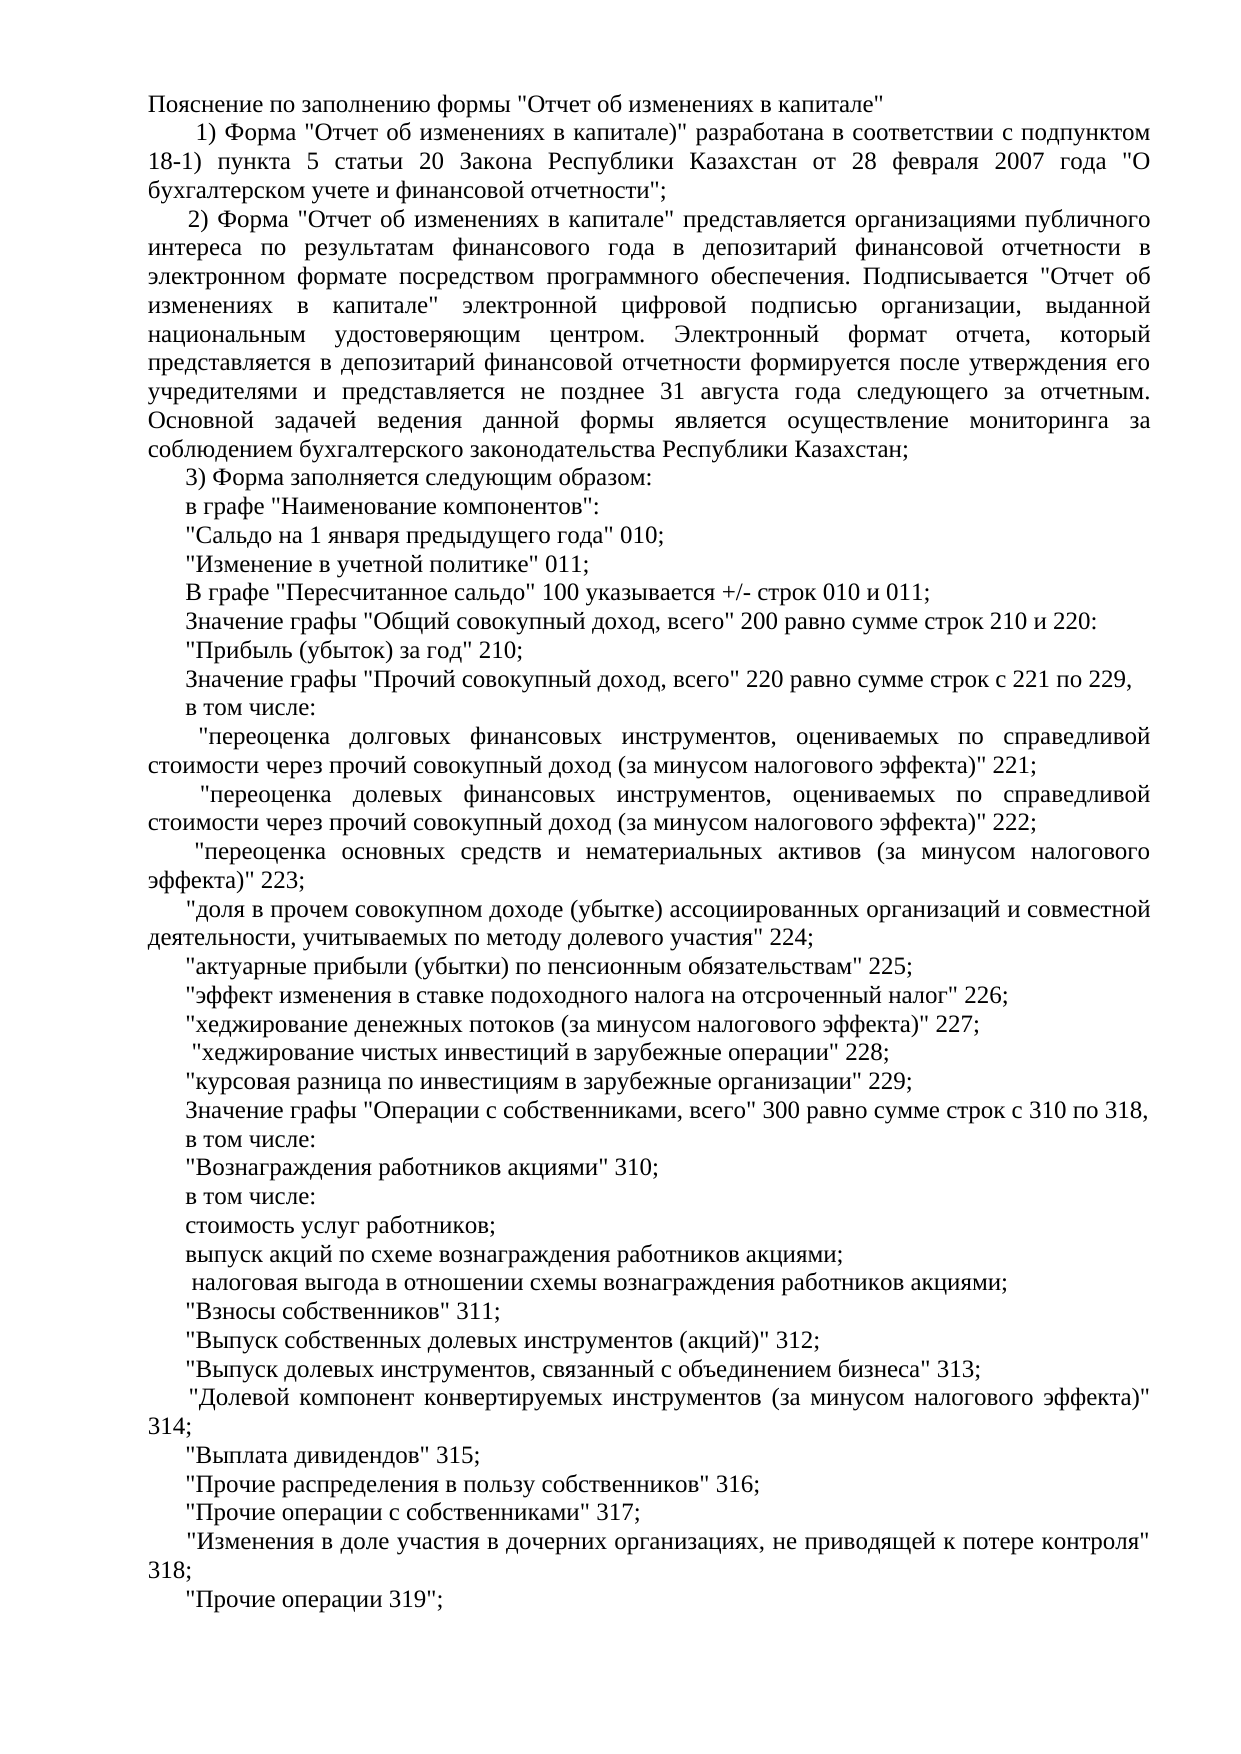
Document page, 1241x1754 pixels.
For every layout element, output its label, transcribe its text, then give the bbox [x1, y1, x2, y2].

text в том числе: [148, 1124, 1152, 1152]
text Значение графы "Прочий совокупный доход, всего" 220 равно сумме строк с 221 по 229, [148, 664, 1152, 692]
text стоимость услуг работников; [148, 1210, 1152, 1239]
text Значение графы "Операции с собственниками, всего" 300 равно сумме строк с 310 по 318, [148, 1095, 1152, 1124]
text 1) Форма "Отчет об изменениях в капитале)" разработана в соответствии с подпунктом 18-1) пункта 5 статьи 20 Закона Республики Казахстан от 28 февраля 2007 года "О бухгалтерском учете и финансовой отчетности"; [148, 117, 1152, 204]
text "актуарные прибыли (убытки) по пенсионным обязательствам" 225; [148, 951, 1152, 980]
text "Выплата дивидендов" 315; [148, 1440, 1152, 1469]
text Пояснение по заполнению формы "Отчет об изменениях в капитале" [148, 89, 1152, 117]
text в том числе: [148, 692, 1152, 721]
text "хеджирование денежных потоков (за минусом налогового эффекта)" 227; [148, 1009, 1152, 1037]
text "Вознаграждения работников акциями" 310; [148, 1152, 1152, 1181]
text 3) Форма заполняется следующим образом: [148, 462, 1152, 491]
text "Взносы собственников" 311; [148, 1296, 1152, 1325]
text "Сальдо на 1 января предыдущего года" 010; [148, 520, 1152, 549]
text "Выпуск долевых инструментов, связанный с объединением бизнеса" 313; [148, 1354, 1152, 1382]
text "Прочие распределения в пользу собственников" 316; [148, 1469, 1152, 1497]
text "Изменение в учетной политике" 011; [148, 549, 1152, 577]
text в графе "Наименование компонентов": [148, 491, 1152, 520]
text "Долевой компонент конвертируемых инструментов (за минусом налогового эффекта)" 314; [148, 1382, 1152, 1440]
text в том числе: [148, 1181, 1152, 1210]
text "хеджирование чистых инвестиций в зарубежные операции" 228; [148, 1037, 1152, 1066]
text 2) Форма "Отчет об изменениях в капитале" представляется организациями публичного интереса по результатам финансового года в депозитарий финансовой отчетности в электронном формате посредством программного обеспечения. Подписывается "Отчет об изменениях в капитале" электронной цифровой подписью организации, выданной национальным удостоверяющим центром. Электронный формат отчета, который представляется в депозитарий финансовой отчетности формируется после утверждения его учредителями и представляется не позднее 31 августа года следующего за отчетным. Основной задачей ведения данной формы является осуществление мониторинга за соблюдением бухгалтерского законодательства Республики Казахстан; [148, 204, 1152, 462]
text "переоценка основных средств и нематериальных активов (за минусом налогового эффекта)" 223; [148, 836, 1152, 894]
text "доля в прочем совокупном доходе (убытке) ассоциированных организаций и совместной деятельности, учитываемых по методу долевого участия" 224; [148, 894, 1152, 951]
text "курсовая разница по инвестициям в зарубежные организации" 229; [148, 1066, 1152, 1095]
text "Выпуск собственных долевых инструментов (акций)" 312; [148, 1325, 1152, 1354]
text "эффект изменения в ставке подоходного налога на отсроченный налог" 226; [148, 980, 1152, 1009]
text Значение графы "Общий совокупный доход, всего" 200 равно сумме строк 210 и 220: [148, 606, 1152, 635]
text "Прибыль (убыток) за год" 210; [148, 635, 1152, 664]
text "Прочие операции 319"; [148, 1584, 1152, 1612]
text "переоценка долговых финансовых инструментов, оцениваемых по справедливой стоимости через прочий совокупный доход (за минусом налогового эффекта)" 221; [148, 721, 1152, 779]
text налоговая выгода в отношении схемы вознаграждения работников акциями; [148, 1267, 1152, 1296]
text "переоценка долевых финансовых инструментов, оцениваемых по справедливой стоимости через прочий совокупный доход (за минусом налогового эффекта)" 222; [148, 779, 1152, 836]
text "Прочие операции с собственниками" 317; [148, 1497, 1152, 1526]
text "Изменения в доле участия в дочерних организациях, не приводящей к потере контроля" 318; [148, 1526, 1152, 1584]
text выпуск акций по схеме вознаграждения работников акциями; [148, 1239, 1152, 1267]
text В графе "Пересчитанное сальдо" 100 указывается +/- строк 010 и 011; [148, 577, 1152, 606]
